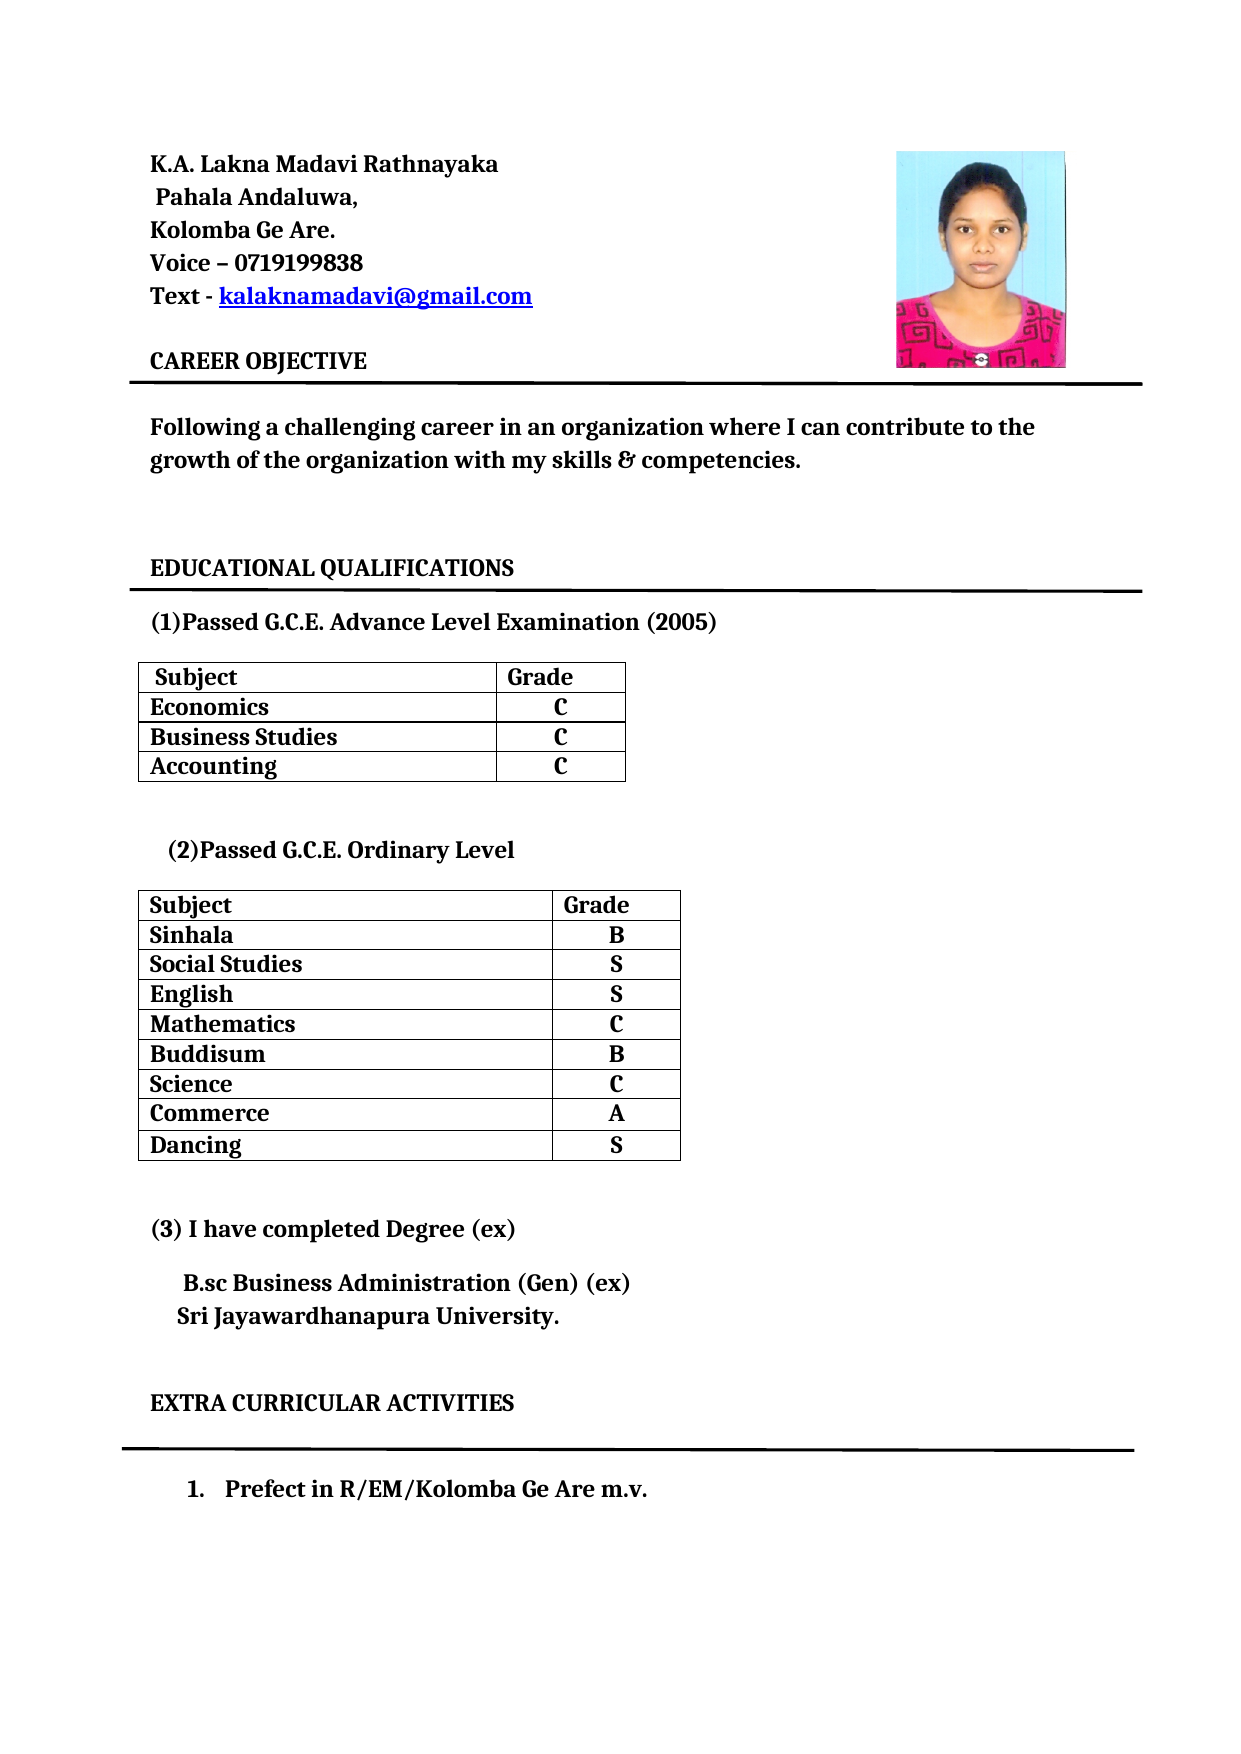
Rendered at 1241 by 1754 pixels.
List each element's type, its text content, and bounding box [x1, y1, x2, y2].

table_cell S [553, 1131, 680, 1160]
table_cell Sinhala [139, 921, 552, 949]
table_cell C [497, 752, 625, 781]
table_header Subject [139, 663, 496, 692]
text B.sc Business Administration (Gen) (ex) [150, 1268, 1090, 1297]
text (1)Passed G.C.E. Advance Level Examination (2005) [150, 608, 1090, 637]
table_cell B [553, 1040, 680, 1068]
text (3) I have completed Degree (ex) [150, 1215, 1090, 1243]
text CAREER OBJECTIVE [150, 347, 887, 376]
text Sri Jayawardhanapura University. [150, 1302, 1090, 1330]
table_cell Buddisum [139, 1040, 552, 1068]
table_cell Science [139, 1070, 552, 1098]
text K.A. Lakna Madavi Rathnayaka [150, 150, 887, 179]
table_cell Business Studies [139, 723, 496, 751]
table_cell Accounting [139, 752, 496, 781]
table_cell Mathematics [139, 1010, 552, 1039]
text (2)Passed G.C.E. Ordinary Level [150, 836, 1090, 864]
table_cell Commerce [139, 1099, 552, 1130]
table_header Subject [139, 891, 552, 919]
table_cell Social Studies [139, 950, 552, 979]
text Text - kalaknamadavi@gmail.com [150, 282, 887, 311]
table_cell S [553, 950, 680, 979]
picture [896, 151, 1077, 368]
table_cell C [553, 1070, 680, 1098]
table_cell Dancing [139, 1131, 552, 1160]
table_header Grade [553, 891, 680, 919]
list Prefect in R/EM/Kolomba Ge Are m.v. [187, 1475, 1090, 1504]
table_cell Economics [139, 693, 496, 721]
text Following a challenging career in an organization where I can contribute to the growth of the organization with my skills & competencies. [150, 413, 1090, 475]
table_cell English [139, 980, 552, 1009]
table_cell C [497, 723, 625, 751]
text EXTRA CURRICULAR ACTIVITIES [150, 1388, 1090, 1417]
table_cell A [553, 1099, 680, 1130]
table_cell B [553, 921, 680, 949]
table_cell C [497, 693, 625, 721]
text Voice – 0719199838 [150, 249, 887, 278]
table_header Grade [497, 663, 625, 692]
text EDUCATIONAL QUALIFICATIONS [150, 554, 1090, 583]
text Kolomba Ge Are. [150, 216, 887, 245]
table_cell S [553, 980, 680, 1009]
text Pahala Andaluwa, [150, 183, 887, 212]
table_cell C [553, 1010, 680, 1039]
